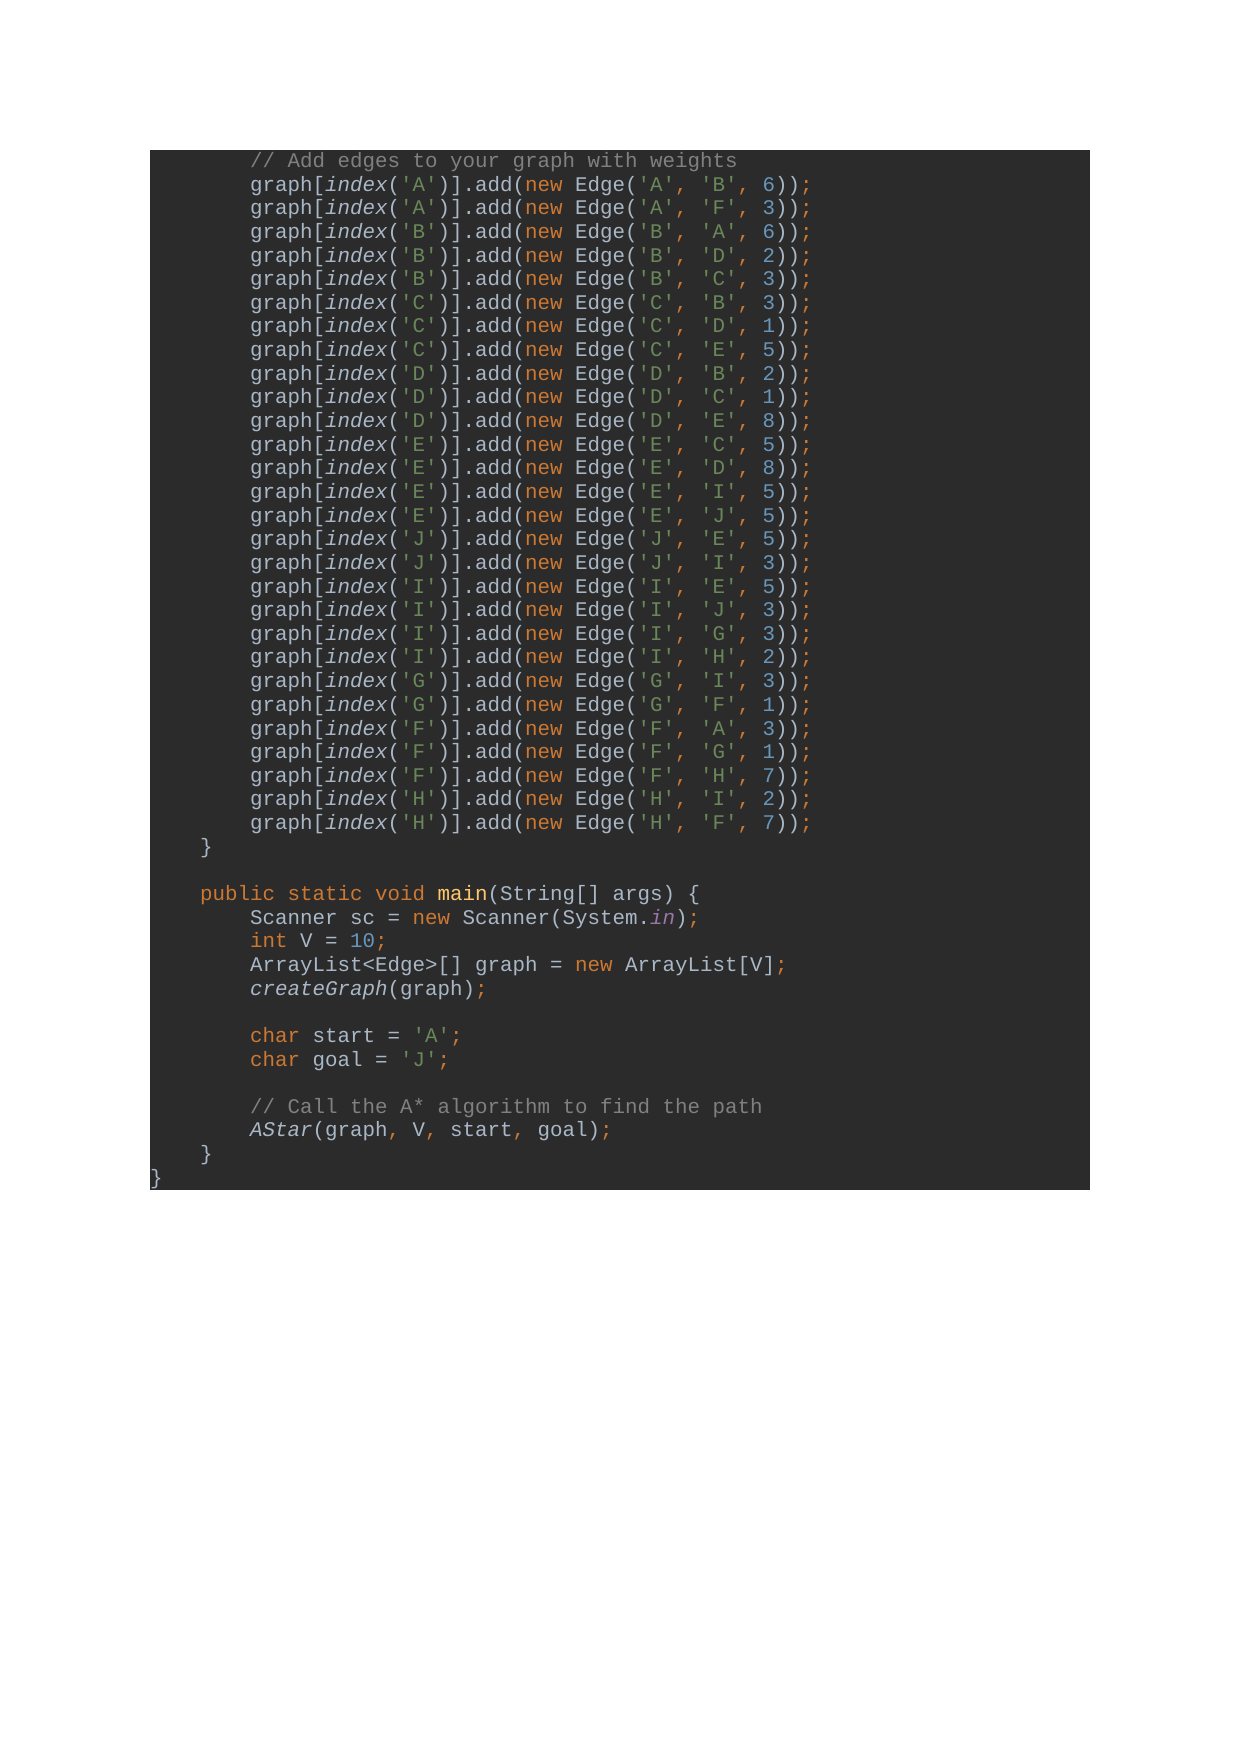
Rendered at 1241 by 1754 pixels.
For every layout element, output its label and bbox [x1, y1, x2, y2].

text [150, 150, 1090, 1190]
